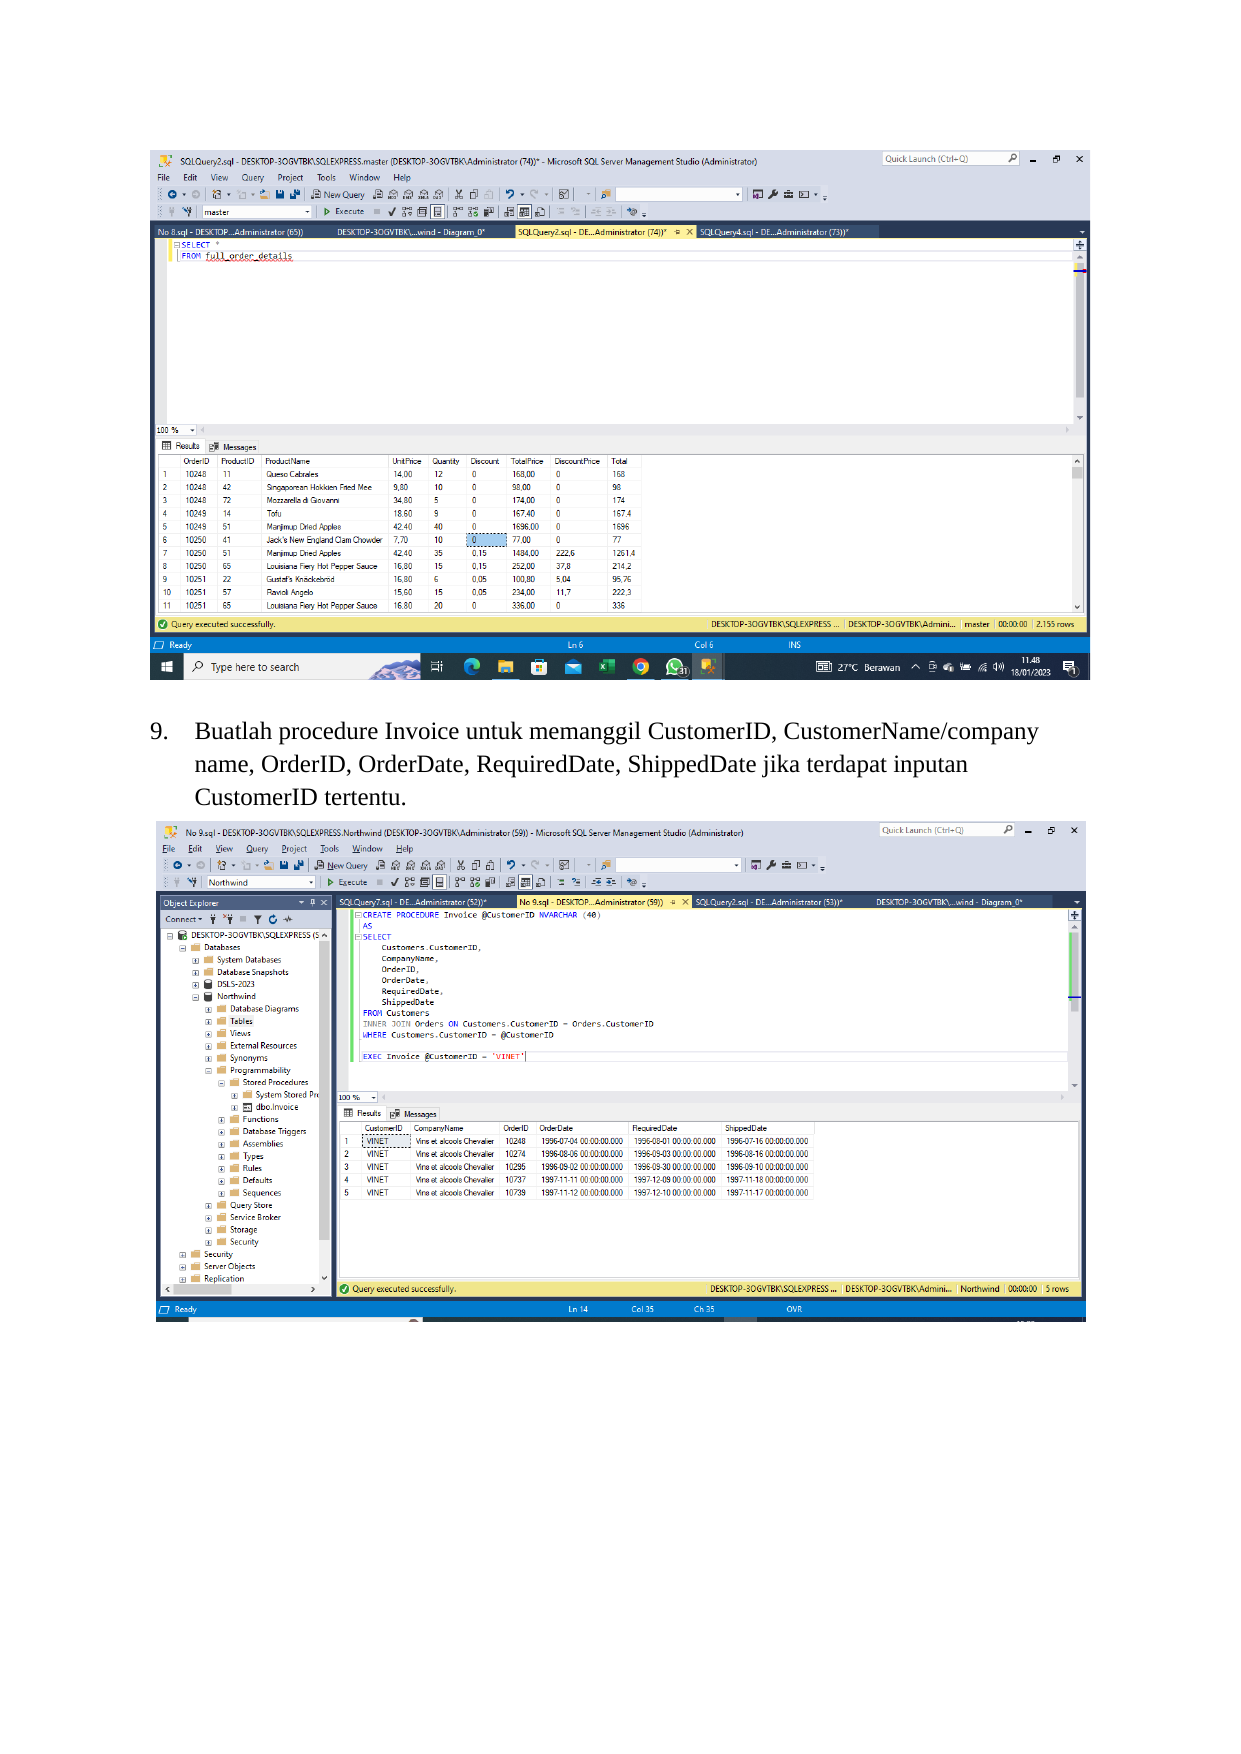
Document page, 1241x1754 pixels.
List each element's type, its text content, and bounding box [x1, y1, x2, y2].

picture [150, 815, 1091, 1322]
picture [150, 150, 1091, 680]
list Buatlah procedure Invoice untuk memanggil CustomerID, CustomerName/company name, OrderID, OrderDate, RequiredDate, ShippedDate jika terdapat inputan CustomerID tertentu. [150, 716, 1090, 811]
